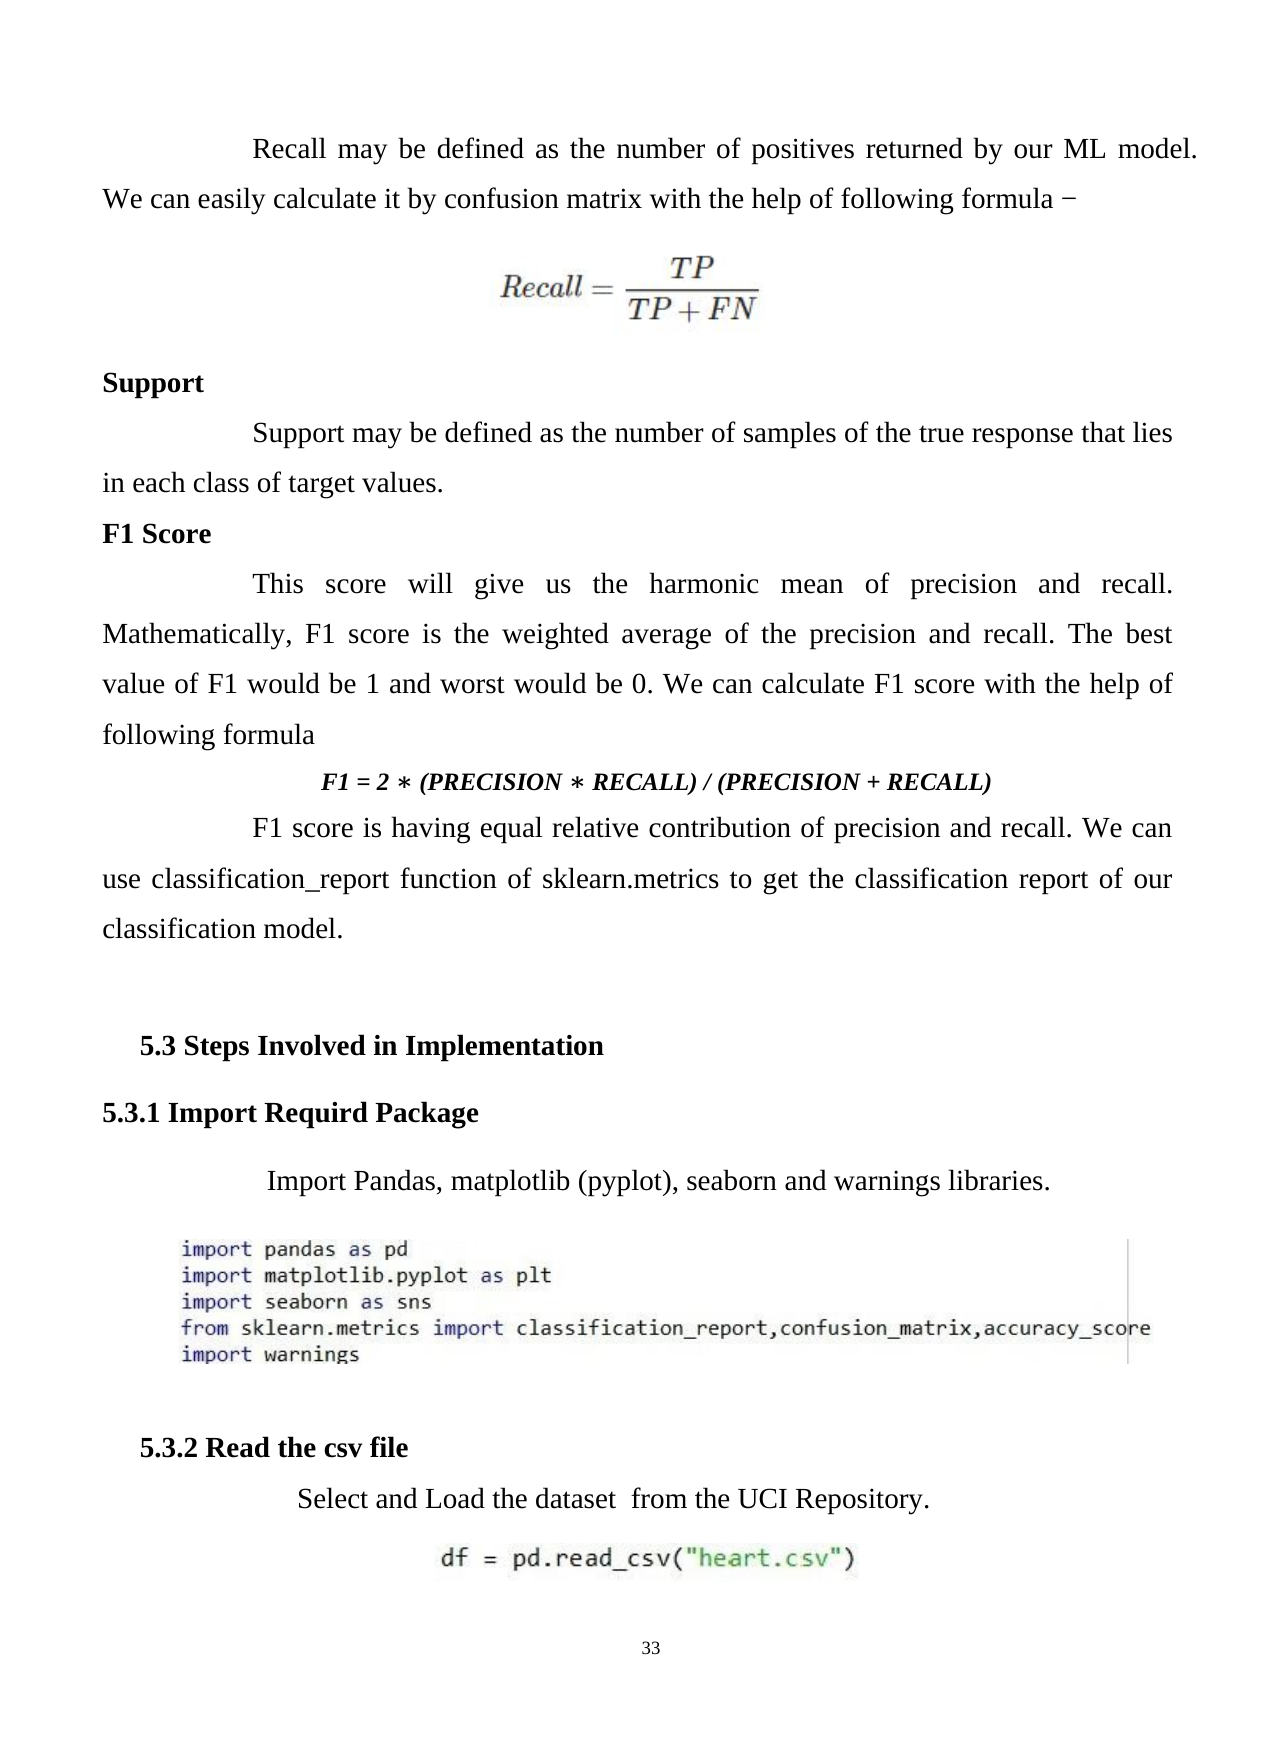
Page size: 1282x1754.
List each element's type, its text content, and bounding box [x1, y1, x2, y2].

text Import Pandas, matplotlib (pyplot), seaborn and warnings libraries. [267, 1163, 1199, 1196]
picture [178, 1239, 1154, 1364]
list 5.3.1 Import Requird Package [102, 1096, 1199, 1129]
text F1 Score [102, 516, 1174, 549]
subtitle 5.3 Steps Involved in Implementation [102, 1028, 1199, 1062]
text Recall may be defined as the number of positives returned by our ML model. We can easily calculate it by confusion matrix with the help of following formula − [102, 131, 1199, 215]
text F1 score is having equal relative contribution of precision and recall. We can use classification_report function of sklearn.metrics to get the classification report of our classification model. [102, 810, 1174, 944]
text F1 = 2 ∗ (PRECISION ∗ RECALL) / (PRECISION + RECALL) [102, 767, 1174, 796]
picture [488, 231, 778, 348]
text Select and Load the dataset from the UCI Repository. [217, 1481, 1199, 1514]
text This score will give us the harmonic mean of precision and recall. Mathematically, F1 score is the weighted average of the precision and recall. The best value of F1 would be 1 and worst would be 0. We can calculate F1 score with the help of following formula [102, 566, 1174, 751]
subtitle 5.3.2 Read the csv file [102, 1431, 1199, 1464]
text Support may be defined as the number of samples of the true response that lies in each class of target values. [102, 415, 1174, 499]
picture [433, 1543, 860, 1582]
text Support [102, 365, 1174, 398]
